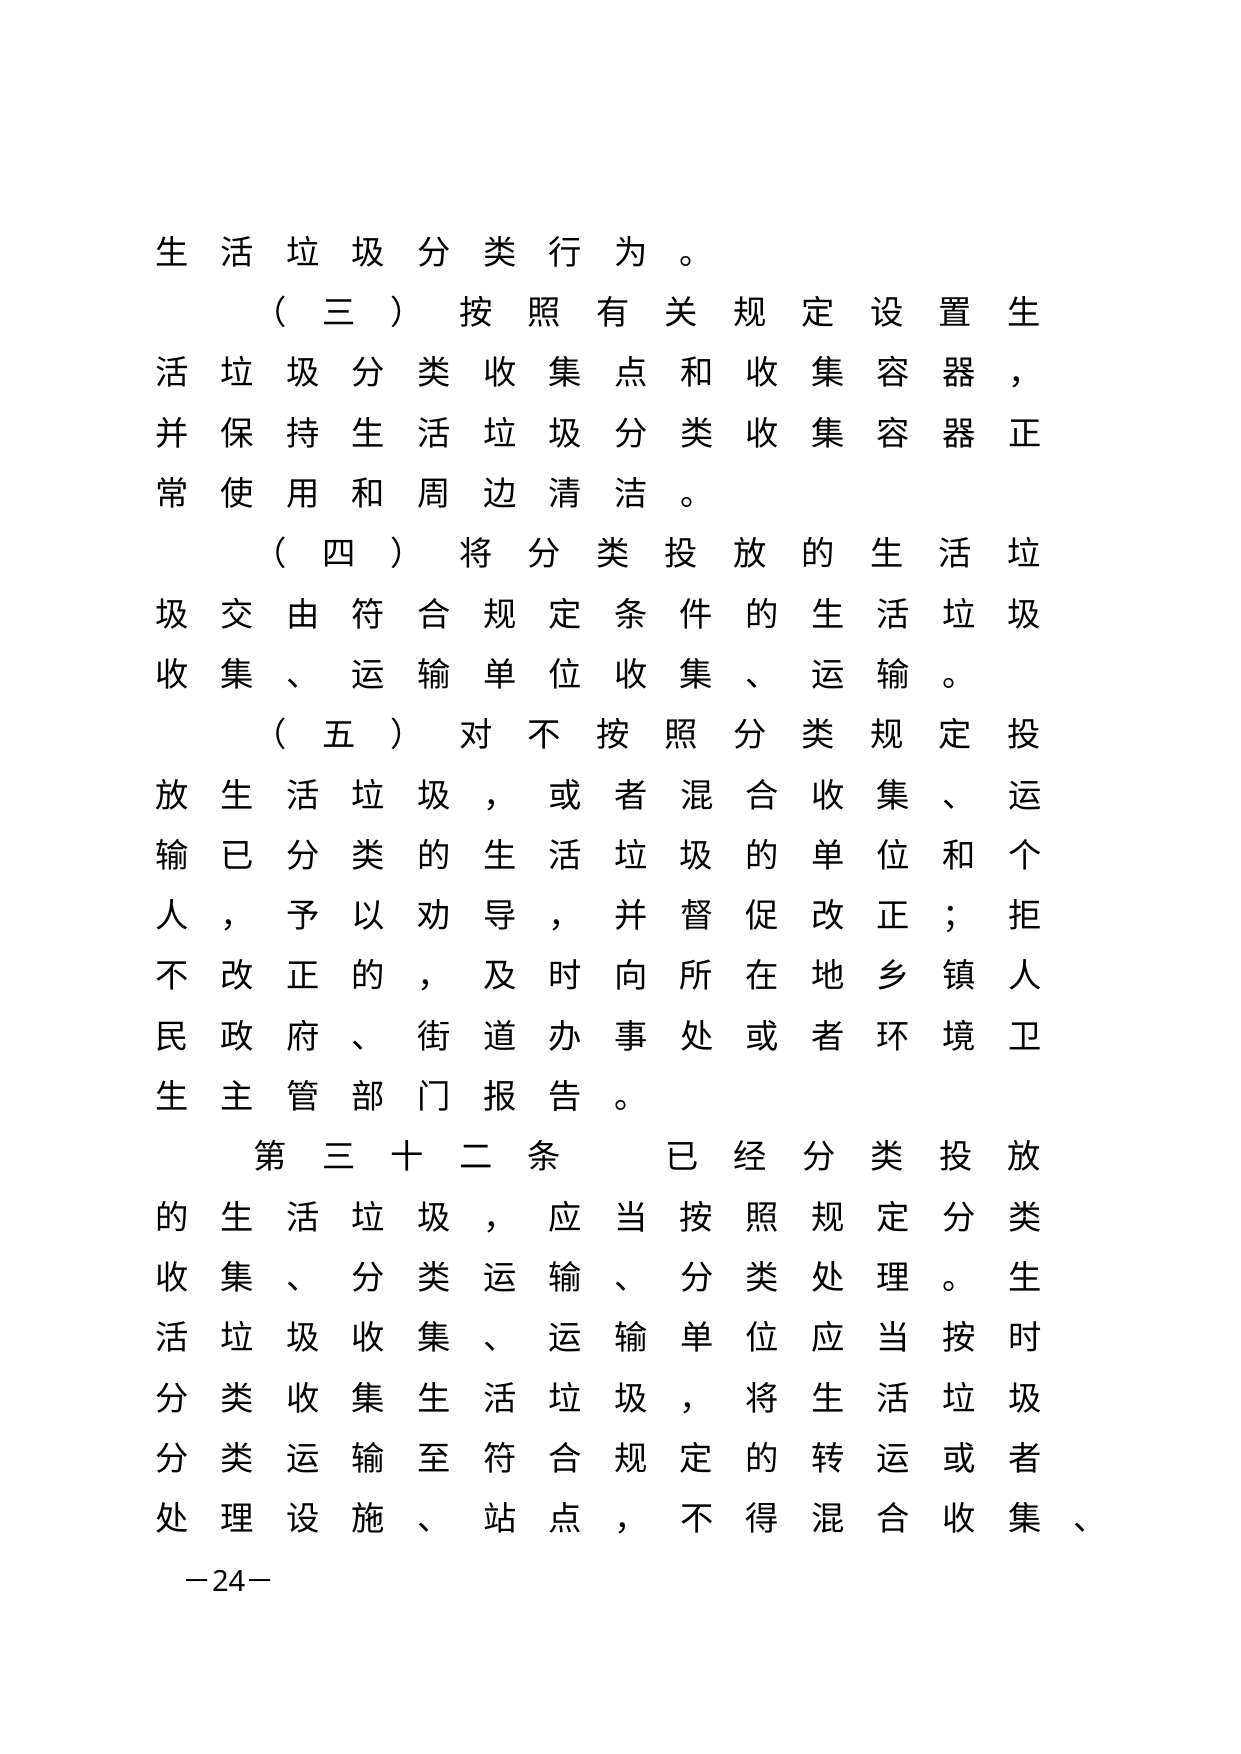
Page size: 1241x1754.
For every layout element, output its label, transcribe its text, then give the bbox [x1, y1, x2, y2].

text 第三十二条 已经分类投放的生活垃圾，应当按照规定分类收集、分类运输、分类处理。生活垃圾收集、运输单位应当按时分类收集生活垃圾，将生活垃圾分类运输至符合规定的转运或者处理设施、站点，不得混合收集、运输已分类的生活垃圾。 [155, 1124, 1073, 1546]
text （三）按照有关规定设置生活垃圾分类收集点和收集容器，并保持生活垃圾分类收集容器正常使用和周边清洁。 [155, 280, 1073, 521]
text （二）开展生活垃圾分类知识宣传，指导、监督单位和个人生活垃圾分类行为。 [155, 219, 1073, 280]
text （五）对不按照分类规定投放生活垃圾，或者混合收集、运输已分类的生活垃圾的单位和个人，予以劝导，并督促改正；拒不改正的，及时向所在地乡镇人民政府、街道办事处或者环境卫生主管部门报告。 [155, 702, 1073, 1124]
text （四）将分类投放的生活垃圾交由符合规定条件的生活垃圾收集、运输单位收集、运输。 [155, 521, 1073, 702]
